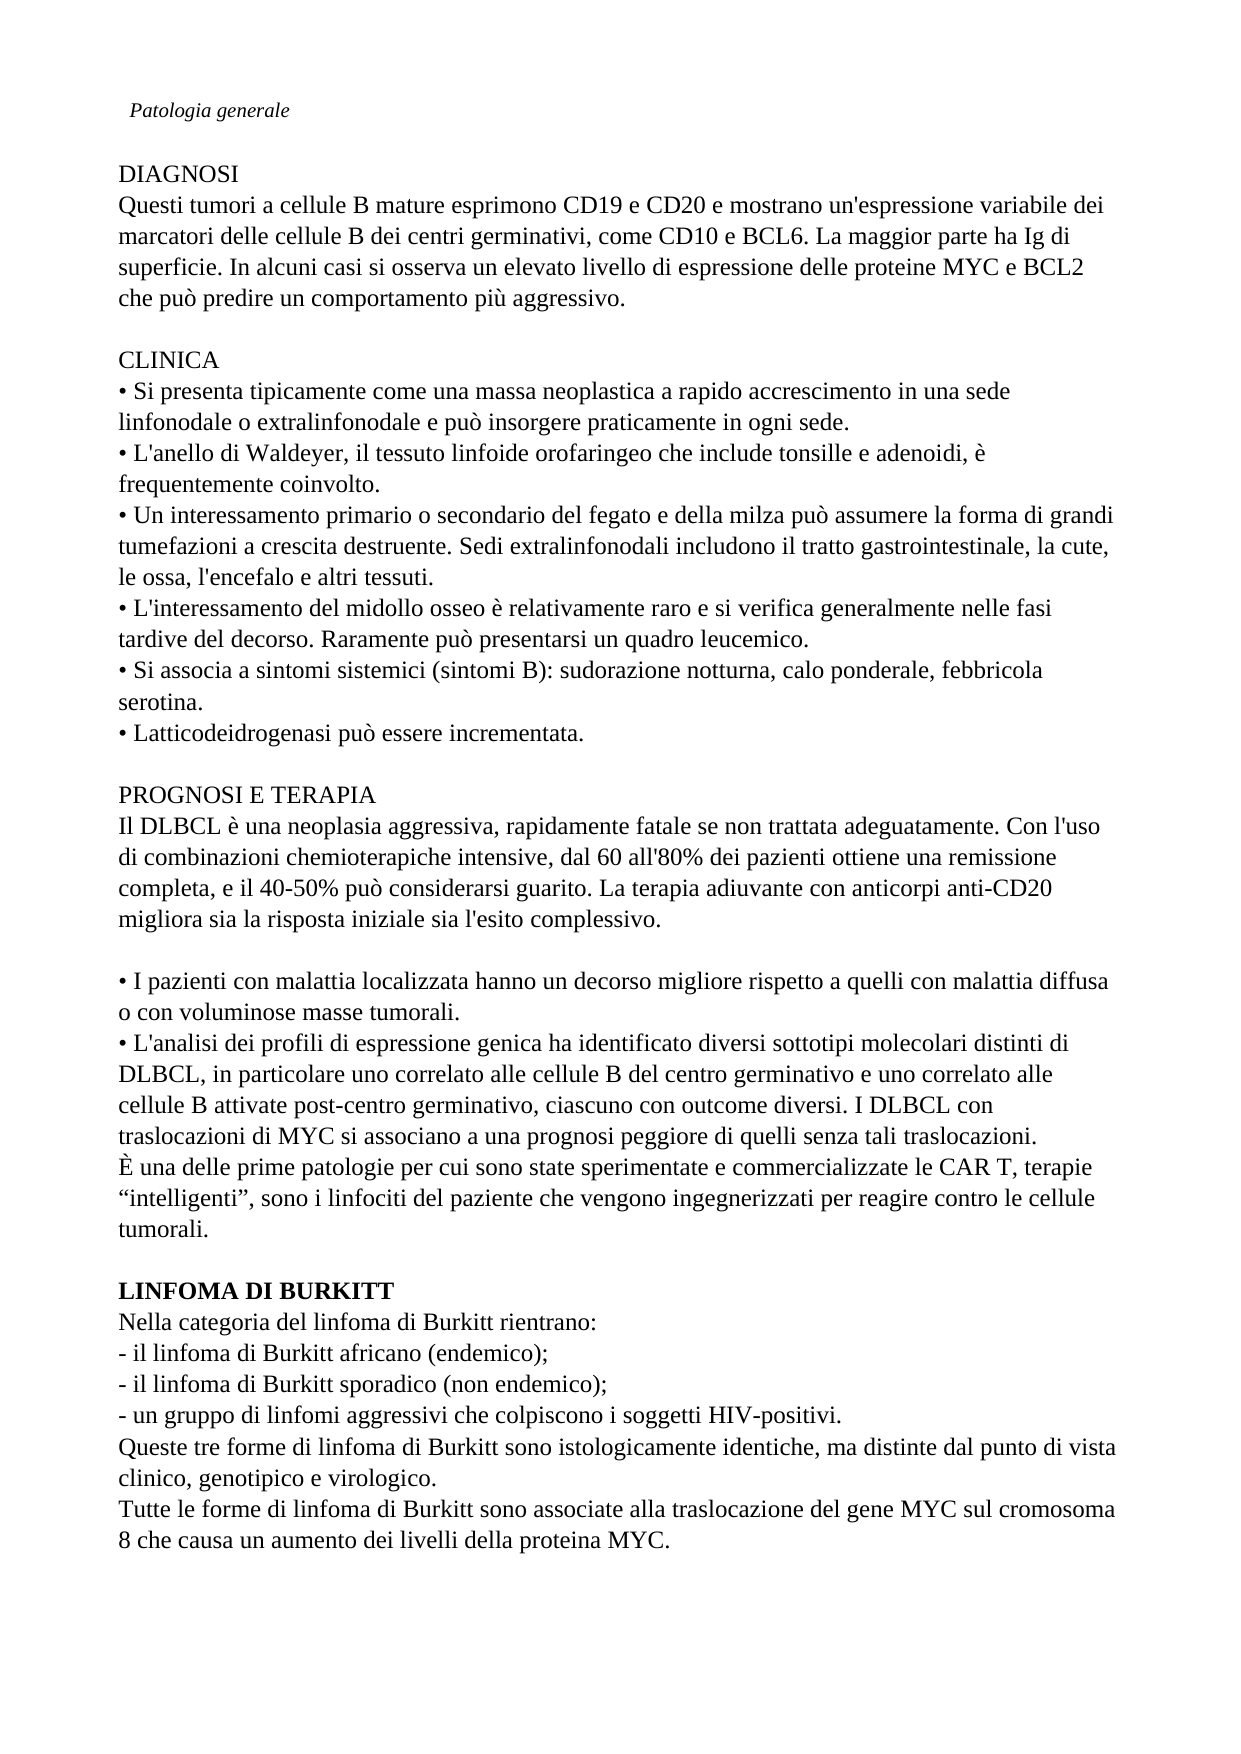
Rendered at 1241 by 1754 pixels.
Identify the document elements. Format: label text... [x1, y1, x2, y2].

text • Latticodeidrogenasi può essere incrementata. [118, 718, 1122, 746]
text Queste tre forme di linfoma di Burkitt sono istologicamente identiche, ma distinte dal punto di vista clinico, genotipico e virologico. [118, 1432, 1122, 1491]
text DIAGNOSI [118, 159, 1122, 188]
text LINFOMA DI BURKITT [118, 1276, 1122, 1305]
text CLINICA [118, 345, 1122, 374]
text • Si presenta tipicamente come una massa neoplastica a rapido accrescimento in una sede linfonodale o extralinfonodale e può insorgere praticamente in ogni sede. [118, 376, 1122, 436]
text • I pazienti con malattia localizzata hanno un decorso migliore rispetto a quelli con malattia diffusa o con voluminose masse tumorali. [118, 966, 1122, 1026]
text • L'anello di Waldeyer, il tessuto linfoide orofaringeo che include tonsille e adenoidi, è frequentemente coinvolto. [118, 438, 1122, 498]
text - il linfoma di Burkitt africano (endemico); [118, 1338, 1122, 1367]
text - il linfoma di Burkitt sporadico (non endemico); [118, 1369, 1122, 1398]
text Il DLBCL è una neoplasia aggressiva, rapidamente fatale se non trattata adeguatamente. Con l'uso di combinazioni chemioterapiche intensive, dal 60 all'80% dei pazienti ottiene una remissione completa, e il 40-50% può considerarsi guarito. La terapia adiuvante con anticorpi anti-CD20 migliora sia la risposta iniziale sia l'esito complessivo. [118, 811, 1122, 933]
text • Un interessamento primario o secondario del fegato e della milza può assumere la forma di grandi tumefazioni a crescita destruente. Sedi extralinfonodali includono il tratto gastrointestinale, la cute, le ossa, l'encefalo e altri tessuti. [118, 500, 1122, 591]
text - un gruppo di linfomi aggressivi che colpiscono i soggetti HIV-positivi. [118, 1401, 1122, 1429]
text • L'analisi dei profili di espressione genica ha identificato diversi sottotipi molecolari distinti di DLBCL, in particolare uno correlato alle cellule B del centro germinativo e uno correlato alle cellule B attivate post-centro germinativo, ciascuno con outcome diversi. I DLBCL con traslocazioni di MYC si associano a una prognosi peggiore di quelli senza tali traslocazioni. [118, 1028, 1122, 1150]
text Tutte le forme di linfoma di Burkitt sono associate alla traslocazione del gene MYC sul cromosoma 8 che causa un aumento dei livelli della proteina MYC. [118, 1494, 1122, 1553]
text • L'interessamento del midollo osseo è relativamente raro e si verifica generalmente nelle fasi tardive del decorso. Raramente può presentarsi un quadro leucemico. [118, 593, 1122, 653]
text Nella categoria del linfoma di Burkitt rientrano: [118, 1307, 1122, 1336]
text • Si associa a sintomi sistemici (sintomi B): sudorazione notturna, calo ponderale, febbricola serotina. [118, 656, 1122, 715]
text È una delle prime patologie per cui sono state sperimentate e commercializzate le CAR T, terapie “intelligenti”, sono i linfociti del paziente che vengono ingegnerizzati per reagire contro le cellule tumorali. [118, 1152, 1122, 1243]
text Questi tumori a cellule B mature esprimono CD19 e CD20 e mostrano un'espressione variabile dei marcatori delle cellule B dei centri germinativi, come CD10 e BCL6. La maggior parte ha Ig di superficie. In alcuni casi si osserva un elevato livello di espressione delle proteine MYC e BCL2 che può predire un comportamento più aggressivo. [118, 190, 1122, 312]
text PROGNOSI E TERAPIA [118, 780, 1122, 808]
